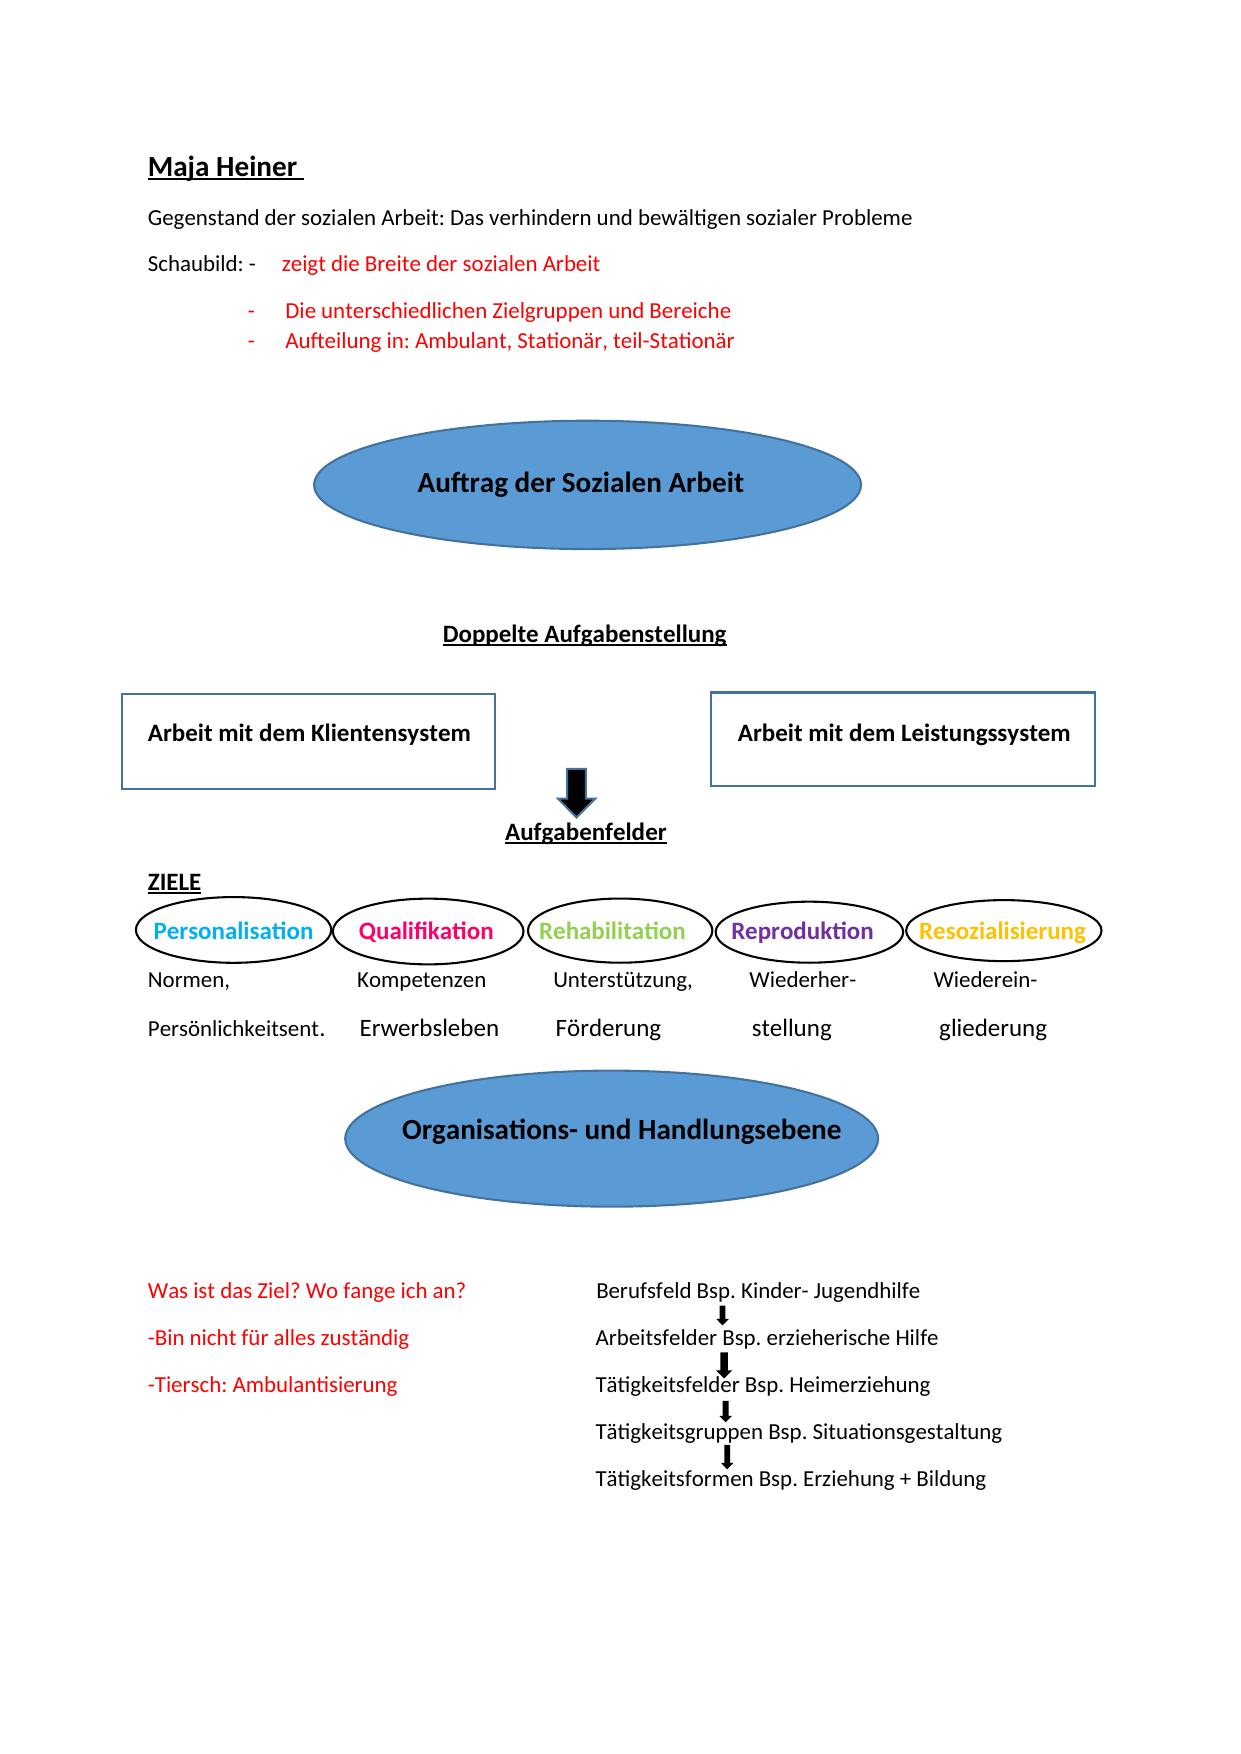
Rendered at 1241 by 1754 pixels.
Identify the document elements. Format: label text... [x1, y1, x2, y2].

list Die unterschiedlichen Zielgruppen und Bereiche [248, 296, 1093, 324]
text Gegenstand der sozialen Arbeit: Das verhindern und bewältigen sozialer Probleme [148, 203, 1093, 231]
text Persönlichkeitsent. Erwerbsleben Förderung stellung gliederung [148, 1012, 1093, 1042]
text Tätigkeitsgruppen Bsp. Situationsgestaltung [148, 1417, 1093, 1445]
text -Tiersch: Ambulantisierung Tätigkeitsfelder Bsp. Heimerziehung [148, 1370, 1093, 1398]
text Normen, Kompetenzen Unterstützung, Wiederher- Wiederein- [148, 965, 1093, 993]
text ZIELE [148, 866, 1093, 896]
list Doppelte Aufgabenstellung [433, 618, 1093, 648]
text Personalisation Qualifikation Rehabilitation Reproduktion Resozialisierung [148, 916, 1093, 946]
text Organisations- und Handlungsebene [148, 1111, 1093, 1147]
text Arbeit mit dem Klientensystem Arbeit mit dem Leistungssystem [148, 717, 1093, 748]
text Tätigkeitsformen Bsp. Erziehung + Bildung [148, 1464, 1093, 1492]
text Aufgabenfelder [148, 816, 1093, 847]
list Aufteilung in: Ambulant, Stationär, teil-Stationär [248, 327, 1093, 355]
text -Bin nicht für alles zuständig Arbeitsfelder Bsp. erzieherische Hilfe [148, 1323, 1093, 1351]
text Maja Heiner [148, 148, 1093, 183]
text Was ist das Ziel? Wo fange ich an? Berufsfeld Bsp. Kinder- Jugendhilfe [148, 1276, 1093, 1304]
text Schaubild: - zeigt die Breite der sozialen Arbeit [148, 249, 1093, 278]
text Auftrag der Sozialen Arbeit [148, 464, 1093, 500]
